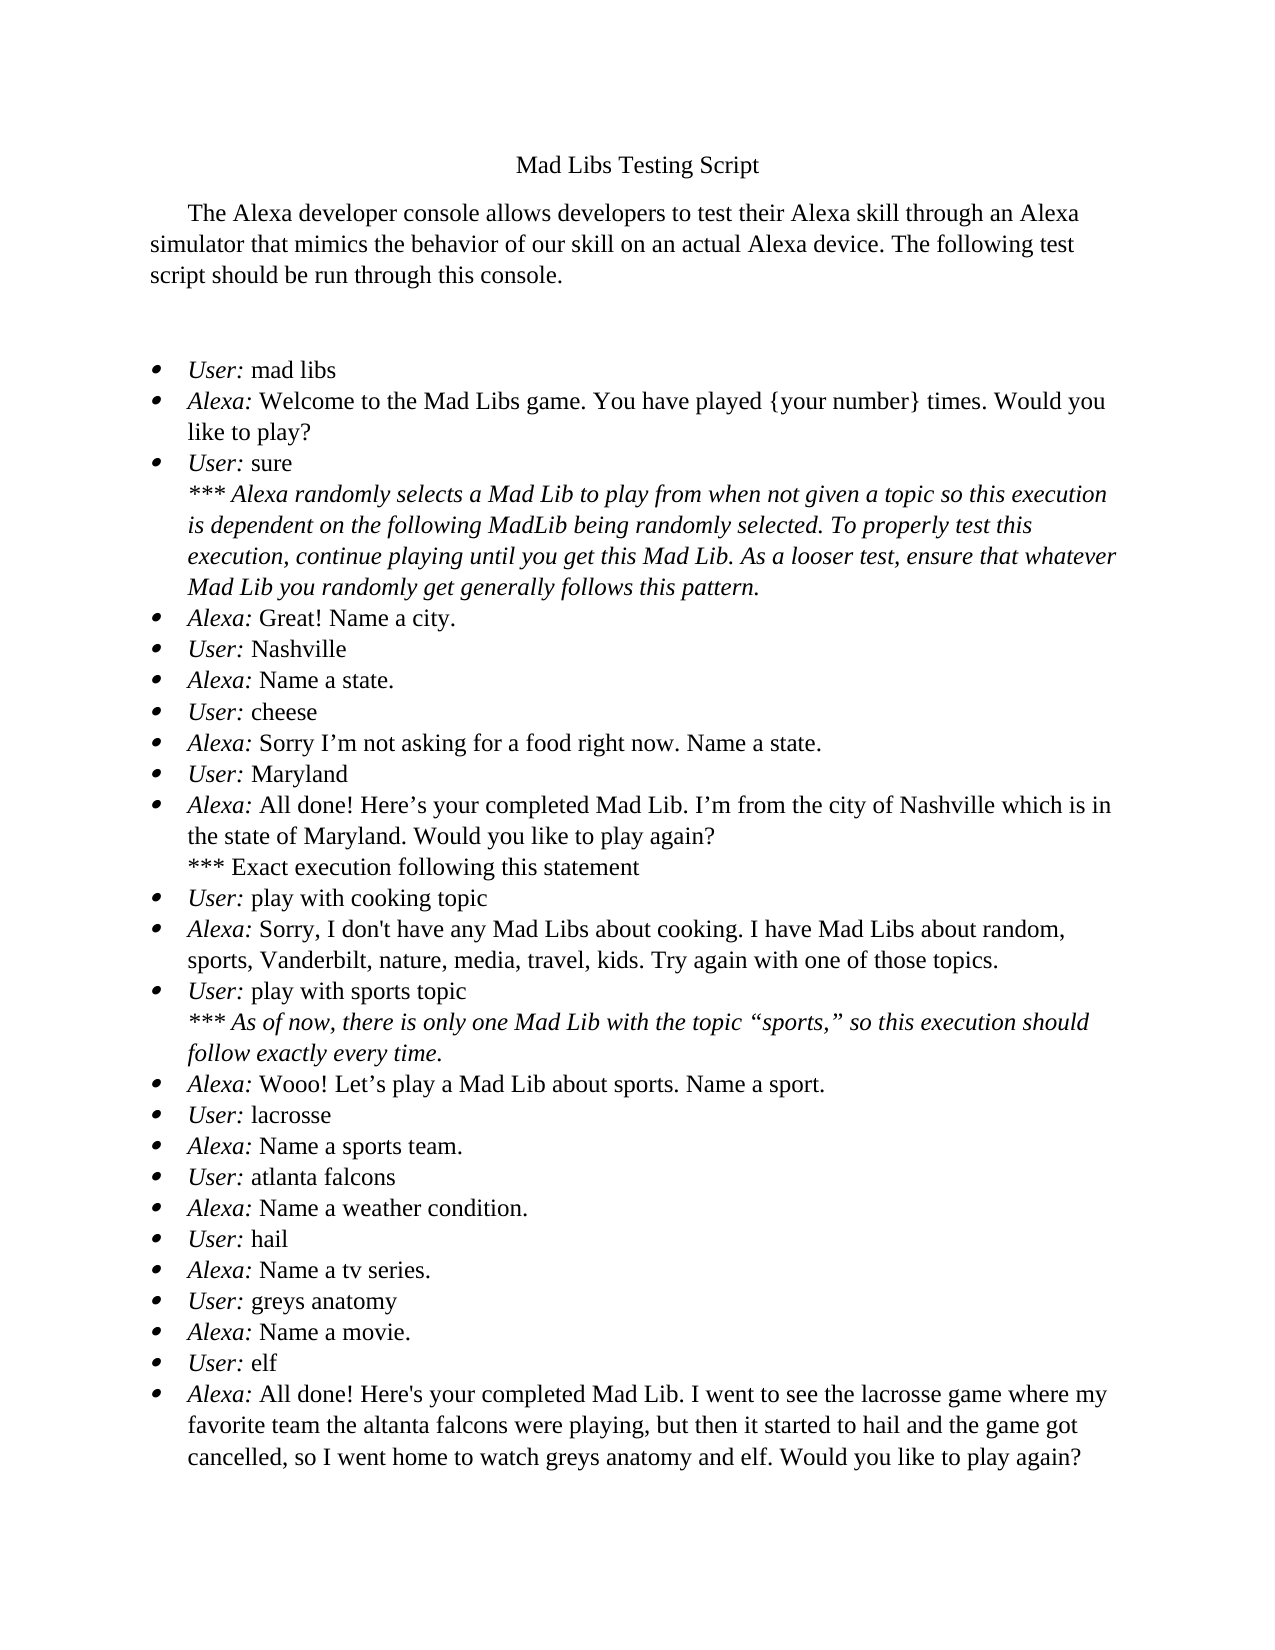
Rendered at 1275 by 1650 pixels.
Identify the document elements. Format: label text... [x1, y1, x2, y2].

list *** Exact execution following this statement [187, 852, 1125, 881]
list User: cheese [150, 697, 1125, 725]
list Alexa: Wooo! Let’s play a Mad Lib about sports. Name a sport. [150, 1069, 1125, 1098]
list Alexa: Sorry, I don't have any Mad Libs about cooking. I have Mad Libs about random, sports, Vanderbilt, nature, media, travel, kids. Try again with one of those topics. [150, 914, 1125, 974]
text The Alexa developer console allows developers to test their Alexa skill through an Alexa simulator that mimics the behavior of our skill on an actual Alexa device. The following test script should be run through this console. [150, 198, 1125, 288]
list User: play with cooking topic [150, 883, 1125, 912]
list User: Nashville [150, 634, 1125, 663]
list Alexa: Name a movie. [150, 1317, 1125, 1346]
list Alexa: Name a tv series. [150, 1255, 1125, 1284]
list User: elf [150, 1348, 1125, 1377]
list Alexa: Great! Name a city. [150, 603, 1125, 632]
list Alexa: All done! Here's your completed Mad Lib. I went to see the lacrosse game where my favorite team the altanta falcons were playing, but then it started to hail and the game got cancelled, so I went home to watch greys anatomy and elf. Would you like to play again? [150, 1379, 1125, 1470]
list User: lacrosse [150, 1100, 1125, 1129]
list User: play with sports topic [150, 976, 1125, 1005]
list Alexa: Name a sports team. [150, 1131, 1125, 1160]
list User: Maryland [150, 759, 1125, 787]
list User: greys anatomy [150, 1286, 1125, 1315]
list Alexa: Welcome to the Mad Libs game. You have played {your number} times. Would you like to play? [150, 386, 1125, 446]
list User: sure [150, 448, 1125, 477]
list Alexa: Name a weather condition. [150, 1193, 1125, 1222]
list Alexa: Sorry I’m not asking for a food right now. Name a state. [150, 728, 1125, 756]
list User: hail [150, 1224, 1125, 1253]
list Alexa: All done! Here’s your completed Mad Lib. I’m from the city of Nashville which is in the state of Maryland. Would you like to play again? [150, 790, 1125, 849]
list *** Alexa randomly selects a Mad Lib to play from when not given a topic so this execution is dependent on the following MadLib being randomly selected. To properly test this execution, continue playing until you get this Mad Lib. As a looser test, ensure that whatever Mad Lib you randomly get generally follows this pattern. [187, 479, 1125, 601]
list User: mad libs [150, 355, 1125, 384]
text Mad Libs Testing Script [150, 150, 1125, 179]
list User: atlanta falcons [150, 1162, 1125, 1191]
list Alexa: Name a state. [150, 666, 1125, 694]
list *** As of now, there is only one Mad Lib with the topic “sports,” so this execution should follow exactly every time. [187, 1007, 1125, 1067]
